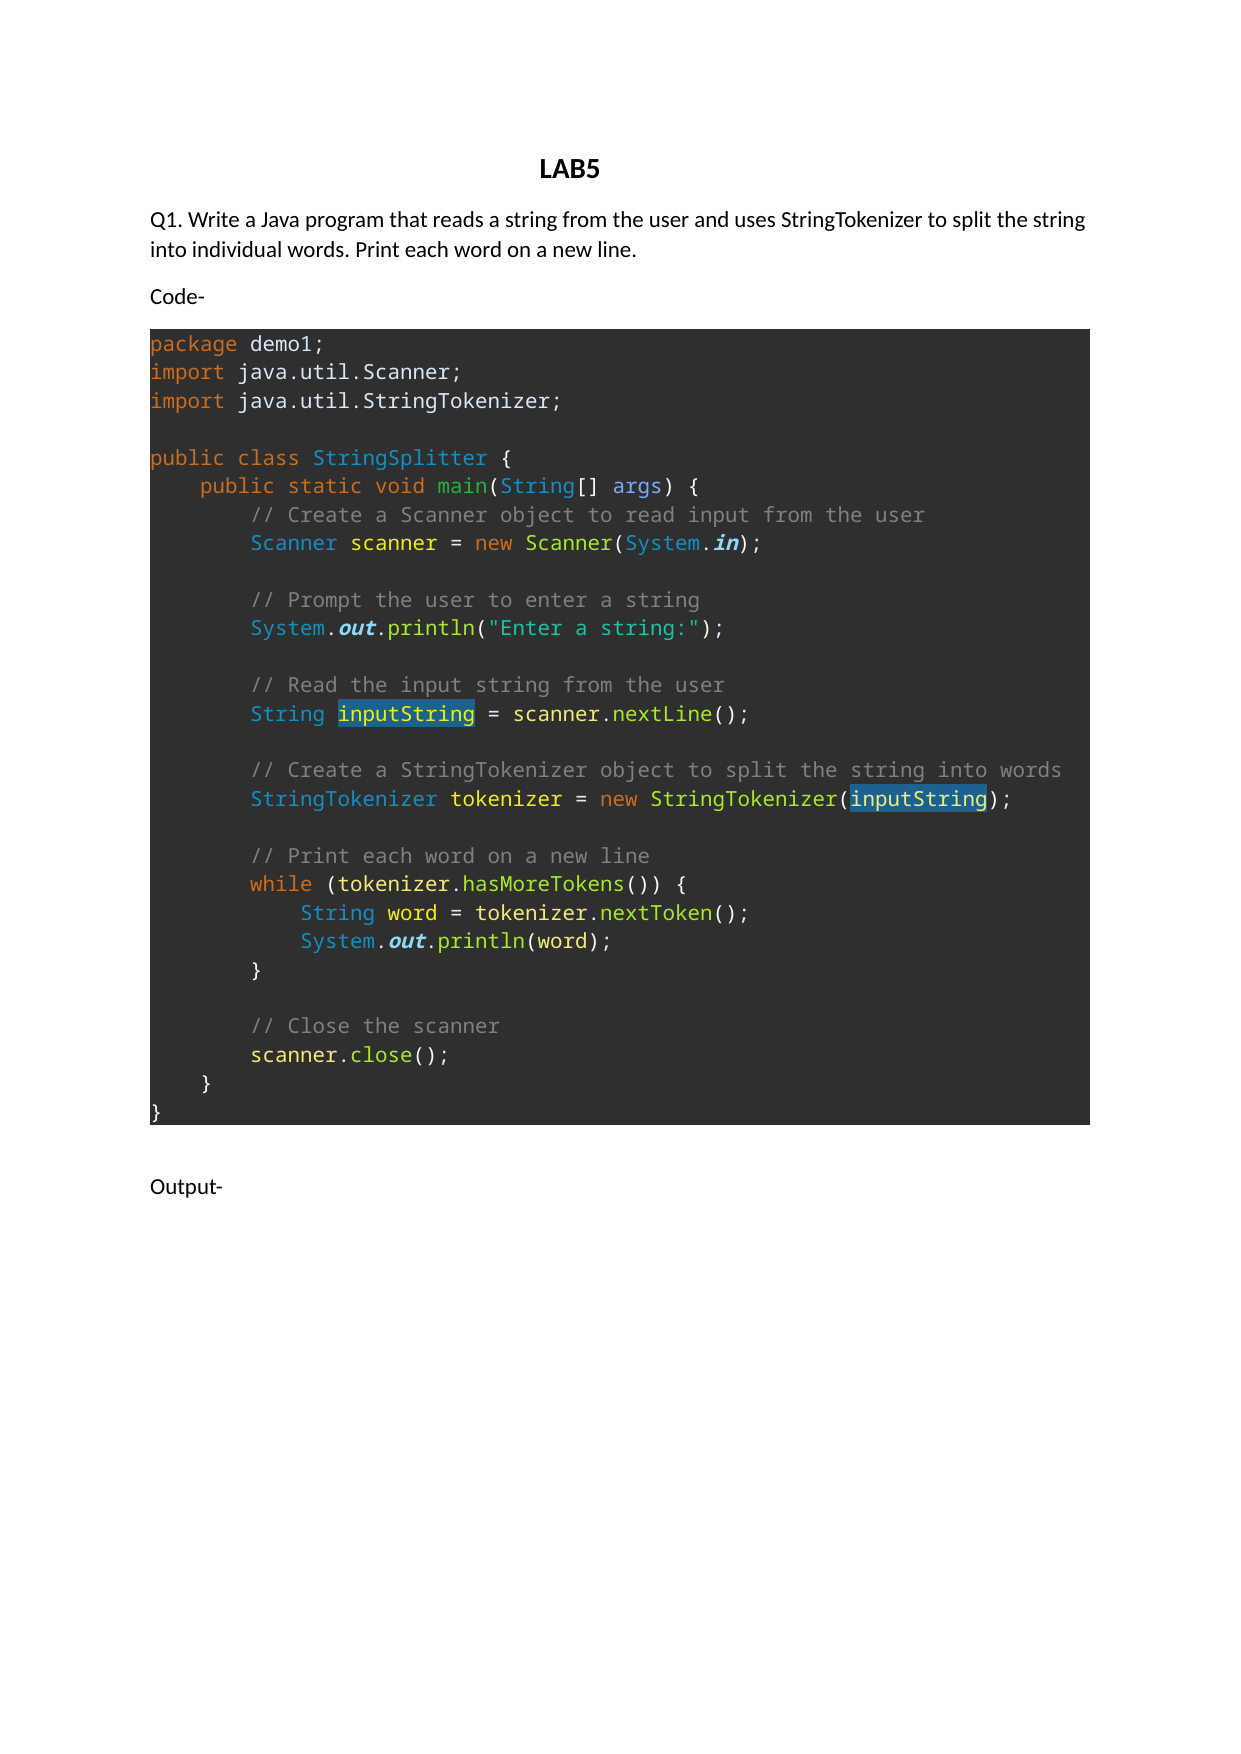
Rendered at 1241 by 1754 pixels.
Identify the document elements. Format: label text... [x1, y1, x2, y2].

text StringTokenizer tokenizer = new StringTokenizer(inputString); [150, 784, 850, 812]
text // Prompt the user to enter a string [150, 585, 1090, 613]
text String inputString = scanner.nextLine(); [150, 699, 338, 727]
text import java.util.Scanner; [150, 357, 1090, 386]
text import java.util.StringTokenizer; [150, 386, 1090, 414]
text // Create a StringTokenizer object to split the string into words [150, 756, 1090, 784]
text scanner.close(); [150, 1040, 1090, 1068]
text Scanner scanner = new Scanner(System.in); [150, 528, 1090, 557]
text } [150, 955, 1090, 983]
text String word = tokenizer.nextToken(); [150, 898, 1090, 926]
text while (tokenizer.hasMoreTokens()) { [150, 869, 1090, 898]
text System.out.println(word); [150, 926, 1090, 955]
text // Close the scanner [150, 1012, 1090, 1040]
text System.out.println("Enter a string:"); [150, 613, 1090, 642]
text public class StringSplitter { [150, 443, 1090, 471]
text // Print each word on a new line [150, 841, 1090, 869]
text } [150, 1068, 1090, 1097]
text } [150, 1097, 1090, 1125]
text // Read the input string from the user [150, 670, 1090, 699]
text Output- [150, 1172, 1090, 1200]
text Code- [150, 282, 1090, 310]
text LAB5 [150, 150, 1090, 186]
text Q1. Write a Java program that reads a string from the user and uses StringTokenizer to split the string into individual words. Print each word on a new line. [150, 205, 1090, 263]
text String inputString = scanner.nextLine(); [475, 699, 1090, 727]
text // Create a Scanner object to read input from the user [150, 500, 1090, 528]
text public static void main(String[] args) { [150, 471, 1090, 500]
text package demo1; [150, 329, 1090, 357]
